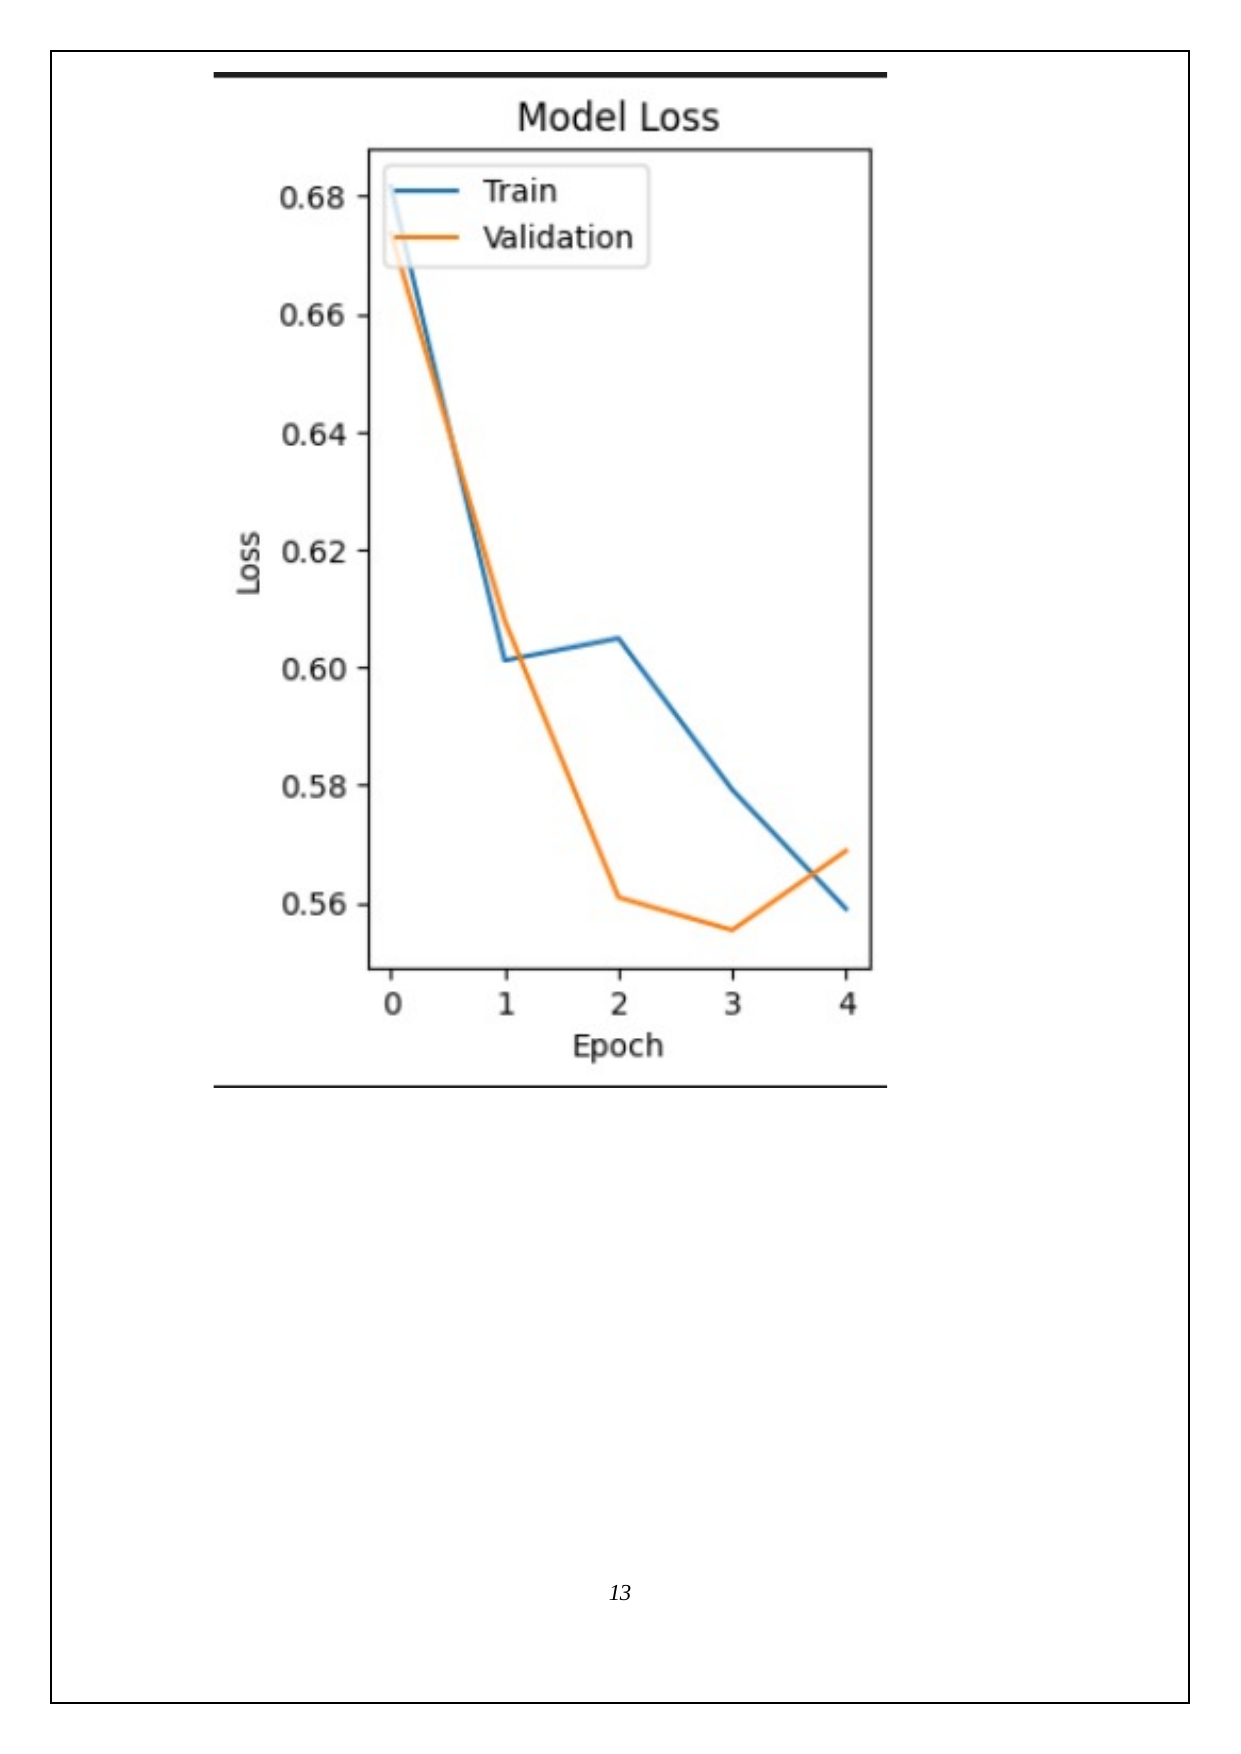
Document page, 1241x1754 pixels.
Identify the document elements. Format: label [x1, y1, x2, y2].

picture [213, 72, 888, 1088]
